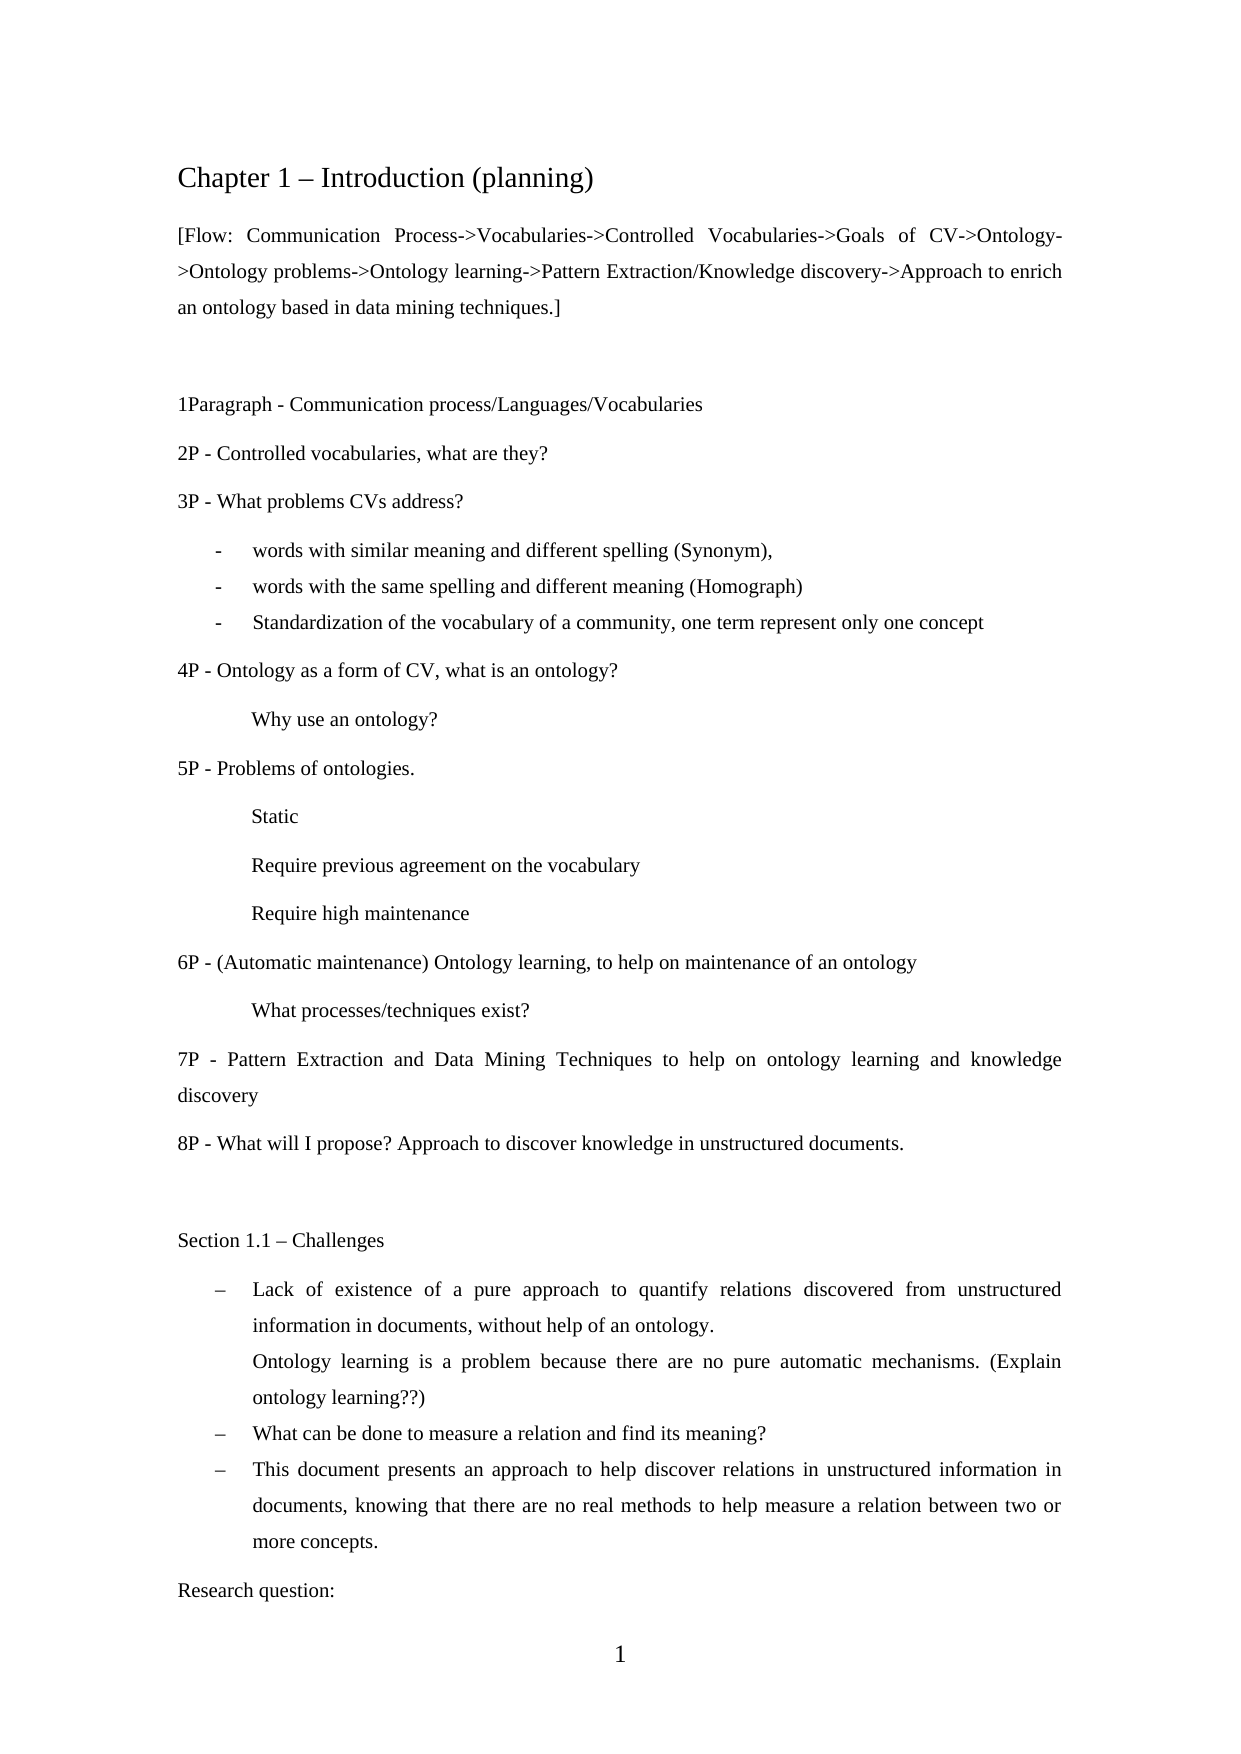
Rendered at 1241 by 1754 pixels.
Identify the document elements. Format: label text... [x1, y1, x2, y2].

text 3P - What problems CVs address? [177, 489, 1063, 513]
list words with similar meaning and different spelling (Synonym), [215, 538, 1063, 562]
text 5P - Problems of ontologies. [177, 755, 1063, 779]
list words with the same spelling and different meaning (Homograph) [215, 574, 1063, 598]
text What processes/techniques exist? [177, 998, 1063, 1022]
text 8P - What will I propose? Approach to discover knowledge in unstructured documents. [177, 1131, 1063, 1155]
list What can be done to measure a relation and find its meaning? [215, 1421, 1063, 1445]
list Lack of existence of a pure approach to quantify relations discovered from unstructured information in documents, without help of an ontology. [215, 1277, 1063, 1337]
text Chapter 1 – Introduction (planning) [177, 160, 1063, 194]
text 4P - Ontology as a form of CV, what is an ontology? [177, 658, 1063, 682]
text 1Paragraph - Communication process/Languages/Vocabularies [177, 392, 1063, 416]
text Require previous agreement on the vocabulary [177, 852, 1063, 877]
text Research question: [177, 1578, 1063, 1602]
text Static [177, 804, 1063, 828]
text 6P - (Automatic maintenance) Ontology learning, to help on maintenance of an ontology [177, 949, 1063, 974]
list Ontology learning is a problem because there are no pure automatic mechanisms. (Explain ontology learning??) [252, 1349, 1063, 1409]
list Standardization of the vocabulary of a community, one term represent only one concept [215, 610, 1063, 634]
text 2P - Controlled vocabularies, what are they? [177, 441, 1063, 465]
text Section 1.1 – Challenges [177, 1228, 1063, 1252]
text Why use an ontology? [177, 707, 1063, 731]
text 7P - Pattern Extraction and Data Mining Techniques to help on ontology learning and knowledge discovery [177, 1047, 1063, 1107]
text [Flow: Communication Process->Vocabularies->Controlled Vocabularies->Goals of CV->Ontology->Ontology problems->Ontology learning->Pattern Extraction/Knowledge discovery->Approach to enrich an ontology based in data mining techniques.] [177, 223, 1063, 319]
text Require high maintenance [177, 901, 1063, 925]
